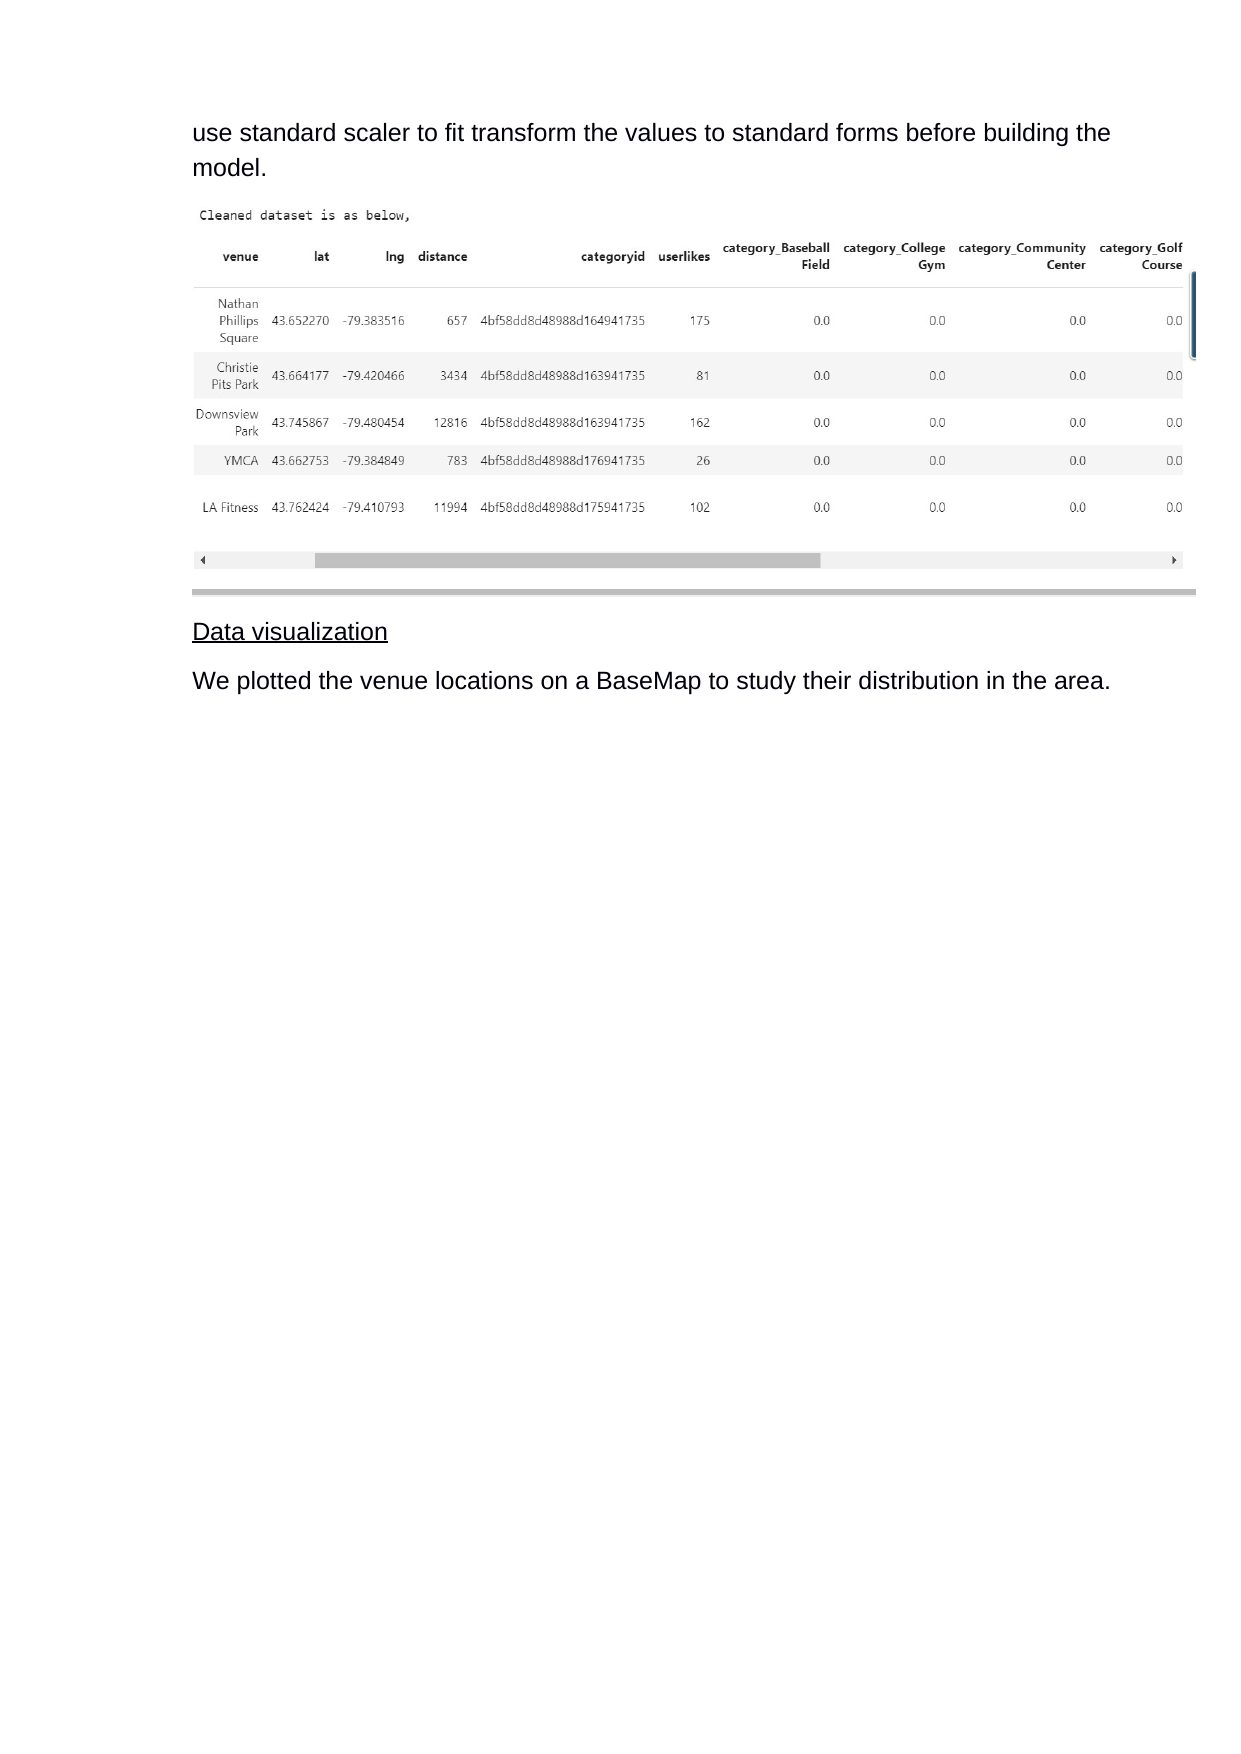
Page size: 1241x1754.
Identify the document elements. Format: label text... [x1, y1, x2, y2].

text Data visualization [192, 617, 1122, 645]
text We plotted the venue locations on a BaseMap to study their distribution in the area. [192, 666, 1122, 694]
picture [192, 201, 1196, 597]
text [192, 118, 1122, 181]
